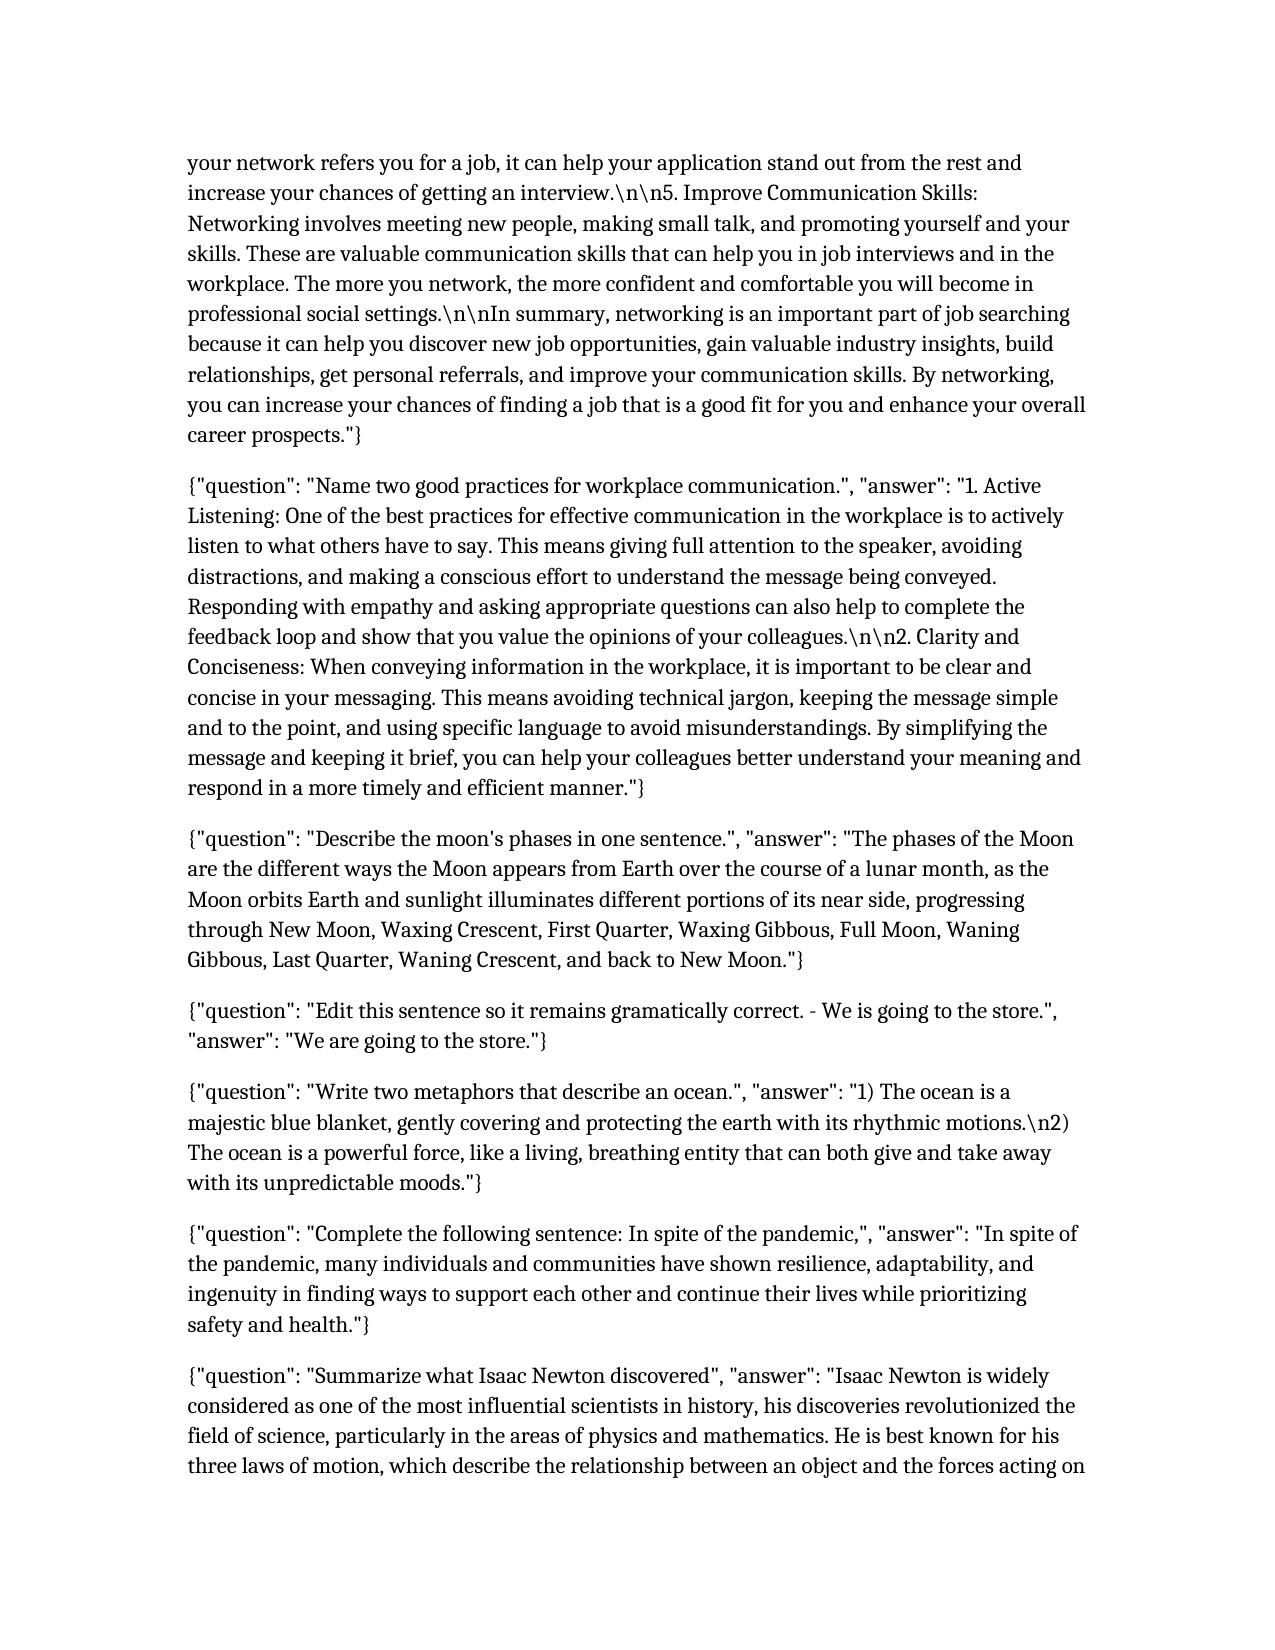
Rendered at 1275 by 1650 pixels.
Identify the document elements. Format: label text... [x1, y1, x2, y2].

text {"question": "Describe the moon's phases in one sentence.", "answer": "The phases of the Moon are the different ways the Moon appears from Earth over the course of a lunar month, as the Moon orbits Earth and sunlight illuminates different portions of its near side, progressing through New Moon, Waxing Crescent, First Quarter, Waxing Gibbous, Full Moon, Waning Gibbous, Last Quarter, Waning Crescent, and back to New Moon."} [187, 826, 1087, 973]
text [187, 150, 1087, 448]
text {"question": "Name two good practices for workplace communication.", "answer": "1. Active Listening: One of the best practices for effective communication in the workplace is to actively listen to what others have to say. This means giving full attention to the speaker, avoiding distractions, and making a conscious effort to understand the message being conveyed. Responding with empathy and asking appropriate questions can also help to complete the feedback loop and show that you value the opinions of your colleagues.\n\n2. Clarity and Conciseness: When conveying information in the workplace, it is important to be clear and concise in your messaging. This means avoiding technical jargon, keeping the message simple and to the point, and using specific language to avoid misunderstandings. By simplifying the message and keeping it brief, you can help your colleagues better understand your meaning and respond in a more timely and efficient manner."} [187, 473, 1087, 801]
text {"question": "Write two metaphors that describe an ocean.", "answer": "1) The ocean is a majestic blue blanket, gently covering and protecting the earth with its rhythmic motions.\n2) The ocean is a powerful force, like a living, breathing entity that can both give and take away with its unpredictable moods."} [187, 1079, 1087, 1196]
text {"question": "Complete the following sentence: In spite of the pandemic,", "answer": "In spite of the pandemic, many individuals and communities have shown resilience, adaptability, and ingenuity in finding ways to support each other and continue their lives while prioritizing safety and health."} [187, 1221, 1087, 1338]
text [187, 1362, 1087, 1479]
text {"question": "Edit this sentence so it remains gramatically correct. - We is going to the store.", "answer": "We are going to the store."} [187, 998, 1087, 1054]
